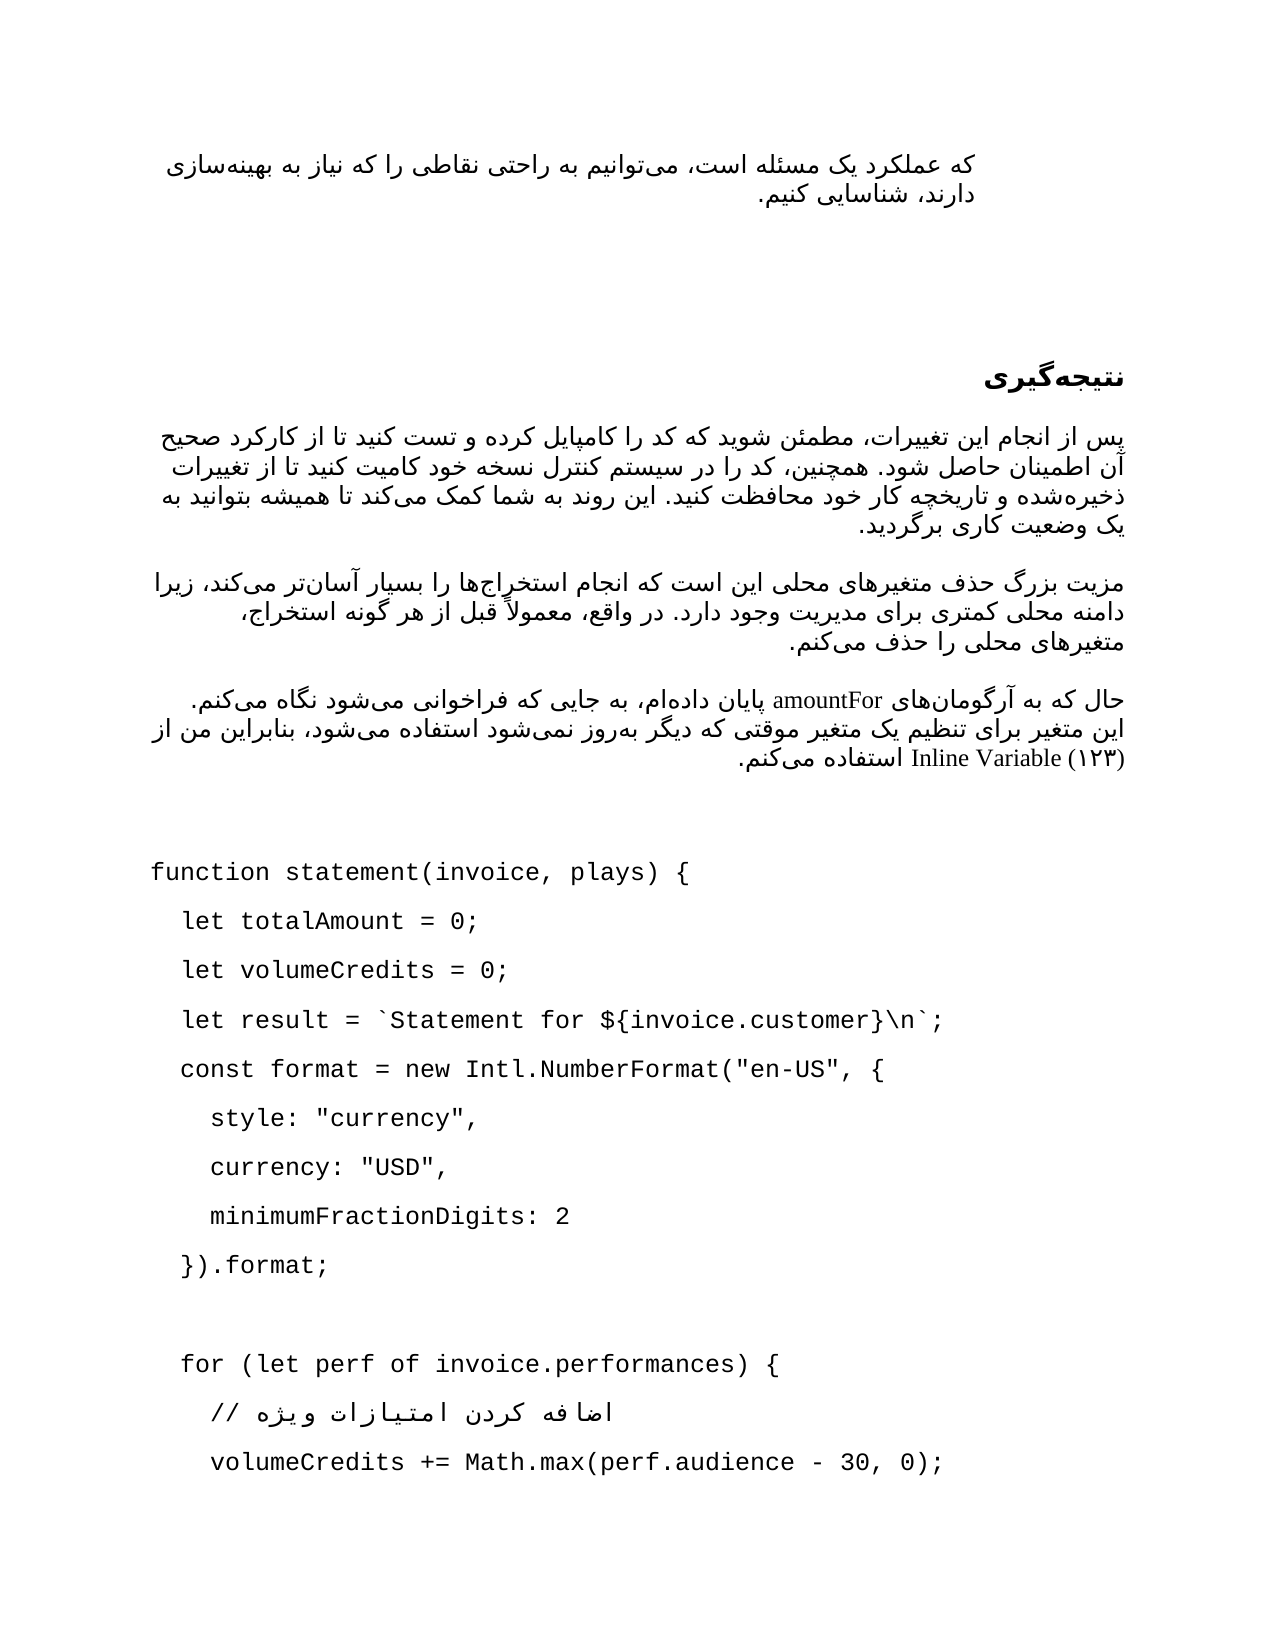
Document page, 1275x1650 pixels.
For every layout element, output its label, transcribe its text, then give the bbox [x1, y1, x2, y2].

text for (let perf of invoice.performances) { [150, 1351, 1125, 1380]
text let volumeCredits = 0; [150, 958, 1125, 986]
text }).format; [150, 1253, 1125, 1281]
text let result = `Statement for ${invoice.customer}\n`; [150, 1007, 1125, 1036]
text پس از انجام این تغییرات، مطمئن شوید که کد را کامپایل کرده و تست کنید تا از کارکرد صحیح آن اطمینان حاصل شود. همچنین، کد را در سیستم کنترل نسخه خود کامیت کنید تا از تغییرات ذخیره‌شده و تاریخچه کار خود محافظت کنید. این روند به شما کمک می‌کند تا همیشه بتوانید به یک وضعیت کاری برگردید. [150, 422, 1125, 539]
text volumeCredits += Math.max(perf.audience - 30, 0); [150, 1450, 1125, 1478]
text // اضافه کردن امتیازات ویژه [150, 1401, 1125, 1429]
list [150, 150, 1012, 208]
text style: "currency", [150, 1106, 1125, 1134]
text currency: "USD", [150, 1155, 1125, 1183]
text const format = new Intl.NumberFormat("en-US", { [150, 1056, 1125, 1085]
text مزیت بزرگ حذف متغیرهای محلی این است که انجام استخراج‌ها را بسیار آسان‌تر می‌کند، زیرا دامنه محلی کمتری برای مدیریت وجود دارد. در واقع، معمولاً قبل از هر گونه استخراج، متغیرهای محلی را حذف می‌کنم. [150, 568, 1125, 656]
text نتیجه‌گیری [150, 361, 1125, 393]
text حال که به آرگومان‌های amountFor پایان داده‌ام، به جایی که فراخوانی می‌شود نگاه می‌کنم. این متغیر برای تنظیم یک متغیر موقتی که دیگر به‌روز نمی‌شود استفاده می‌شود، بنابراین من از Inline Variable (۱۲۳) استفاده می‌کنم. [150, 685, 1125, 773]
text minimumFractionDigits: 2 [150, 1204, 1125, 1232]
text function statement(invoice, plays) { [150, 860, 1125, 888]
text let totalAmount = 0; [150, 909, 1125, 937]
